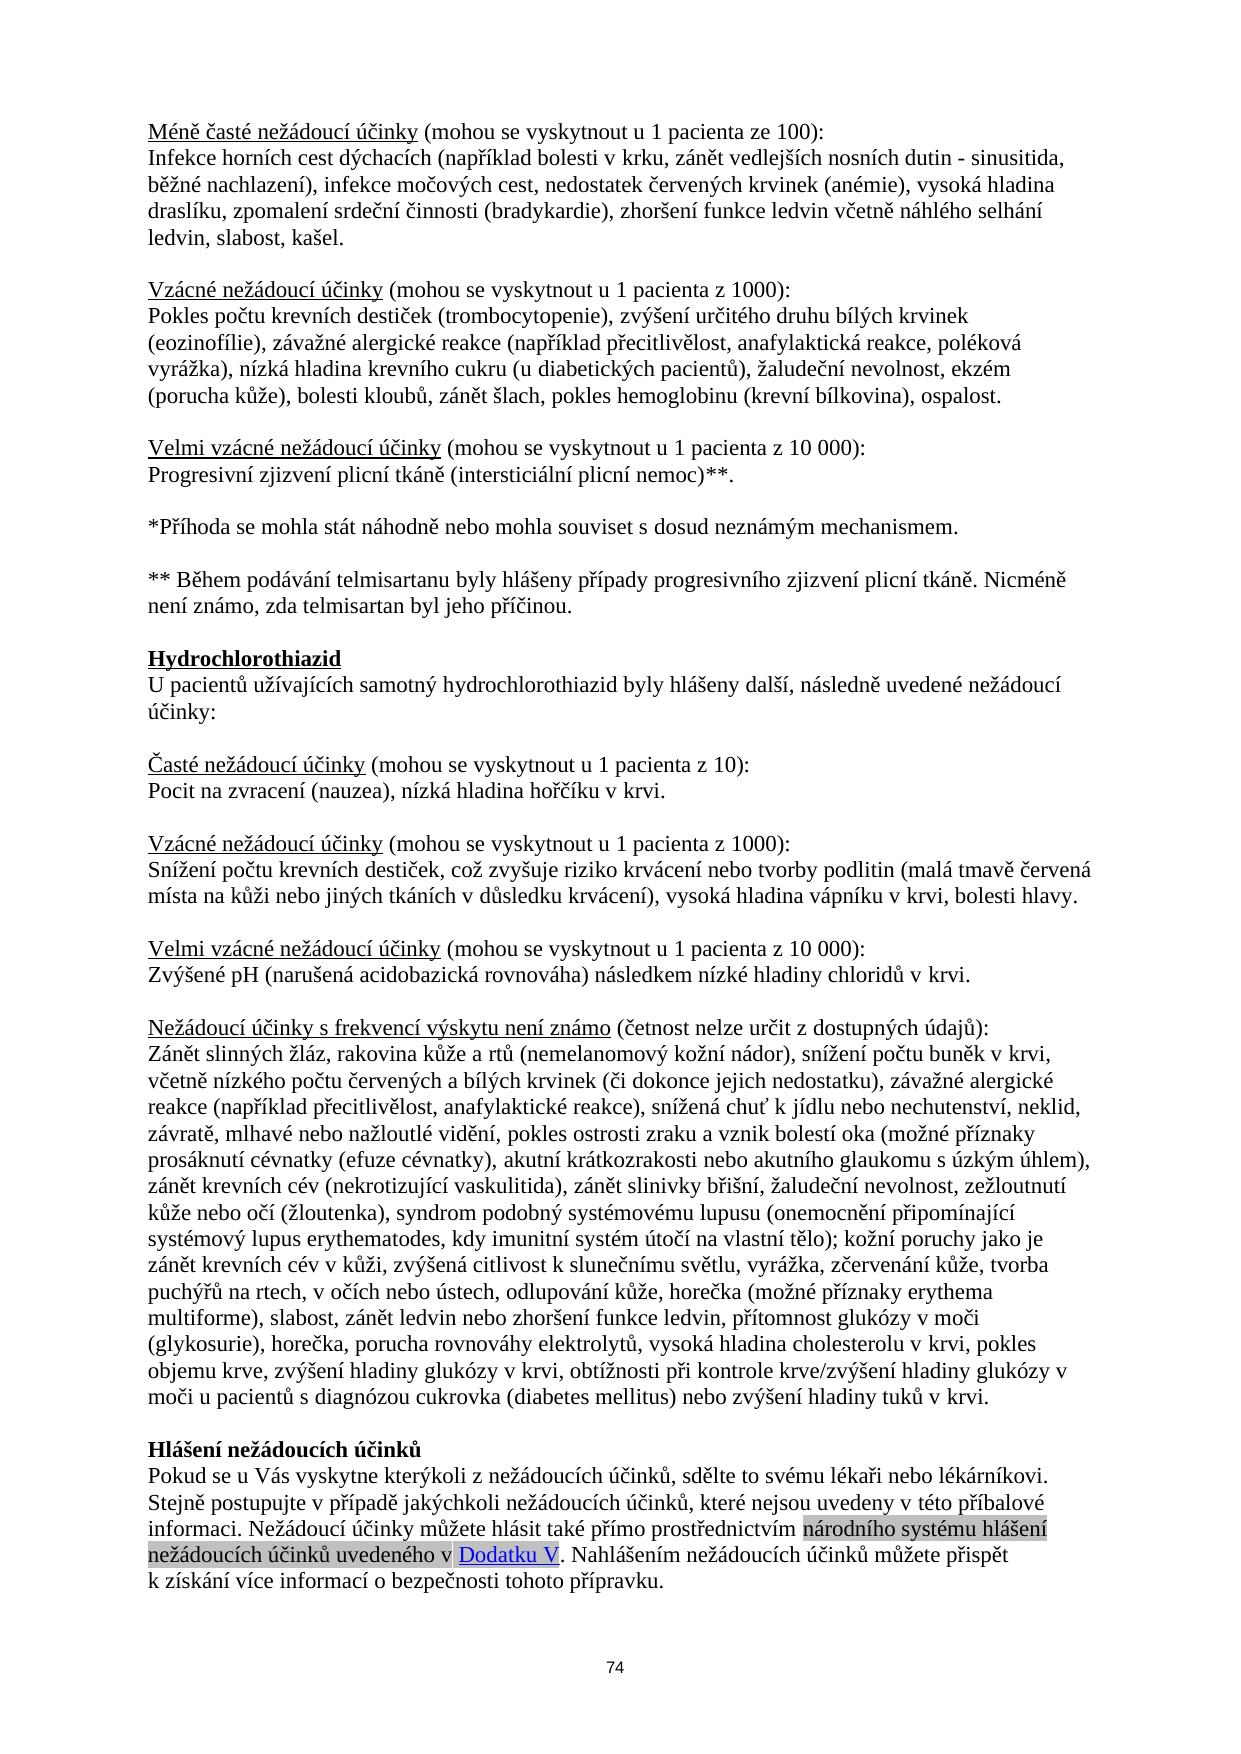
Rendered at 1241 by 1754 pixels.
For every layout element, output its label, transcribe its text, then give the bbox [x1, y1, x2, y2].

text Zvýšené pH (narušená acidobazická rovnováha) následkem nízké hladiny chloridů v krvi. [148, 961, 1092, 988]
text Velmi vzácné nežádoucí účinky (mohou se vyskytnout u 1 pacienta z 10 000): [148, 434, 1092, 461]
text ** Během podávání telmisartanu byly hlášeny případy progresivního zjizvení plicní tkáně. Nicméně není známo, zda telmisartan byl jeho příčinou. [148, 566, 1092, 619]
text Hydrochlorothiazid [148, 645, 1092, 672]
text Nežádoucí účinky s frekvencí výskytu není známo (četnost nelze určit z dostupných údajů): [148, 1014, 1092, 1041]
text Vzácné nežádoucí účinky (mohou se vyskytnout u 1 pacienta z 1000): [148, 830, 1092, 856]
text Hlášení nežádoucích účinků [148, 1436, 1092, 1462]
text *Příhoda se mohla stát náhodně nebo mohla souviset s dosud neznámým mechanismem. [148, 513, 1092, 540]
text U pacientů užívajících samotný hydrochlorothiazid byly hlášeny další, následně uvedené nežádoucí účinky: [148, 672, 1092, 724]
text Pocit na zvracení (nauzea), nízká hladina hořčíku v krvi. [148, 777, 1092, 803]
text Infekce horních cest dýchacích (například bolesti v krku, zánět vedlejších nosních dutin - sinusitida, běžné nachlazení), infekce močových cest, nedostatek červených krvinek (anémie), vysoká hladina draslíku, zpomalení srdeční činnosti (bradykardie), zhoršení funkce ledvin včetně náhlého selhání ledvin, slabost, kašel. [148, 144, 1092, 250]
text Zánět slinných žláz, rakovina kůže a rtů (nemelanomový kožní nádor), snížení počtu buněk v krvi, včetně nízkého počtu červených a bílých krvinek (či dokonce jejich nedostatku), závažné alergické reakce (například přecitlivělost, anafylaktické reakce), snížená chuť k jídlu nebo nechutenství, neklid, závratě, mlhavé nebo nažloutlé vidění, pokles ostrosti zraku a vznik bolestí oka (možné příznaky prosáknutí cévnatky (efuze cévnatky), akutní krátkozrakosti nebo akutního glaukomu s úzkým úhlem), zánět krevních cév (nekrotizující vaskulitida), zánět slinivky břišní, žaludeční nevolnost, zežloutnutí kůže nebo očí (žloutenka), syndrom podobný systémovému lupusu (onemocnění připomínající systémový lupus erythematodes, kdy imunitní systém útočí na vlastní tělo); kožní poruchy jako je zánět krevních cév v kůži, zvýšená citlivost k slunečnímu světlu, vyrážka, zčervenání kůže, tvorba puchýřů na rtech, v očích nebo ústech, odlupování kůže, horečka (možné příznaky erythema multiforme), slabost, zánět ledvin nebo zhoršení funkce ledvin, přítomnost glukózy v moči (glykosurie), horečka, porucha rovnováhy elektrolytů, vysoká hladina cholesterolu v krvi, pokles objemu krve, zvýšení hladiny glukózy v krvi, obtížnosti při kontrole krve/zvýšení hladiny glukózy v moči u pacientů s diagnózou cukrovka (diabetes mellitus) nebo zvýšení hladiny tuků v krvi. [148, 1041, 1092, 1409]
text Méně časté nežádoucí účinky (mohou se vyskytnout u 1 pacienta ze 100): [148, 118, 1092, 144]
text Velmi vzácné nežádoucí účinky (mohou se vyskytnout u 1 pacienta z 10 000): [148, 935, 1092, 961]
text Pokles počtu krevních destiček (trombocytopenie), zvýšení určitého druhu bílých krvinek (eozinofílie), závažné alergické reakce (například přecitlivělost, anafylaktická reakce, poléková vyrážka), nízká hladina krevního cukru (u diabetických pacientů), žaludeční nevolnost, ekzém (porucha kůže), bolesti kloubů, zánět šlach, pokles hemoglobinu (krevní bílkovina), ospalost. [148, 303, 1092, 408]
text Vzácné nežádoucí účinky (mohou se vyskytnout u 1 pacienta z 1000): [148, 276, 1092, 303]
text Pokud se u Vás vyskytne kterýkoli z nežádoucích účinků, sdělte to svému lékaři nebo lékárníkovi. Stejně postupujte v případě jakýchkoli nežádoucích účinků, které nejsou uvedeny v této příbalové informaci. Nežádoucí účinky můžete hlásit také přímo prostřednictvím národního systému hlášení nežádoucích účinků uvedeného v Dodatku V. Nahlášením nežádoucích účinků můžete přispět k získání více informací o bezpečnosti tohoto přípravku. [148, 1462, 1092, 1594]
text Progresivní zjizvení plicní tkáně (intersticiální plicní nemoc)**. [148, 461, 1092, 487]
text Snížení počtu krevních destiček, což zvyšuje riziko krvácení nebo tvorby podlitin (malá tmavě červená místa na kůži nebo jiných tkáních v důsledku krvácení), vysoká hladina vápníku v krvi, bolesti hlavy. [148, 856, 1092, 909]
text Časté nežádoucí účinky (mohou se vyskytnout u 1 pacienta z 10): [148, 751, 1092, 777]
